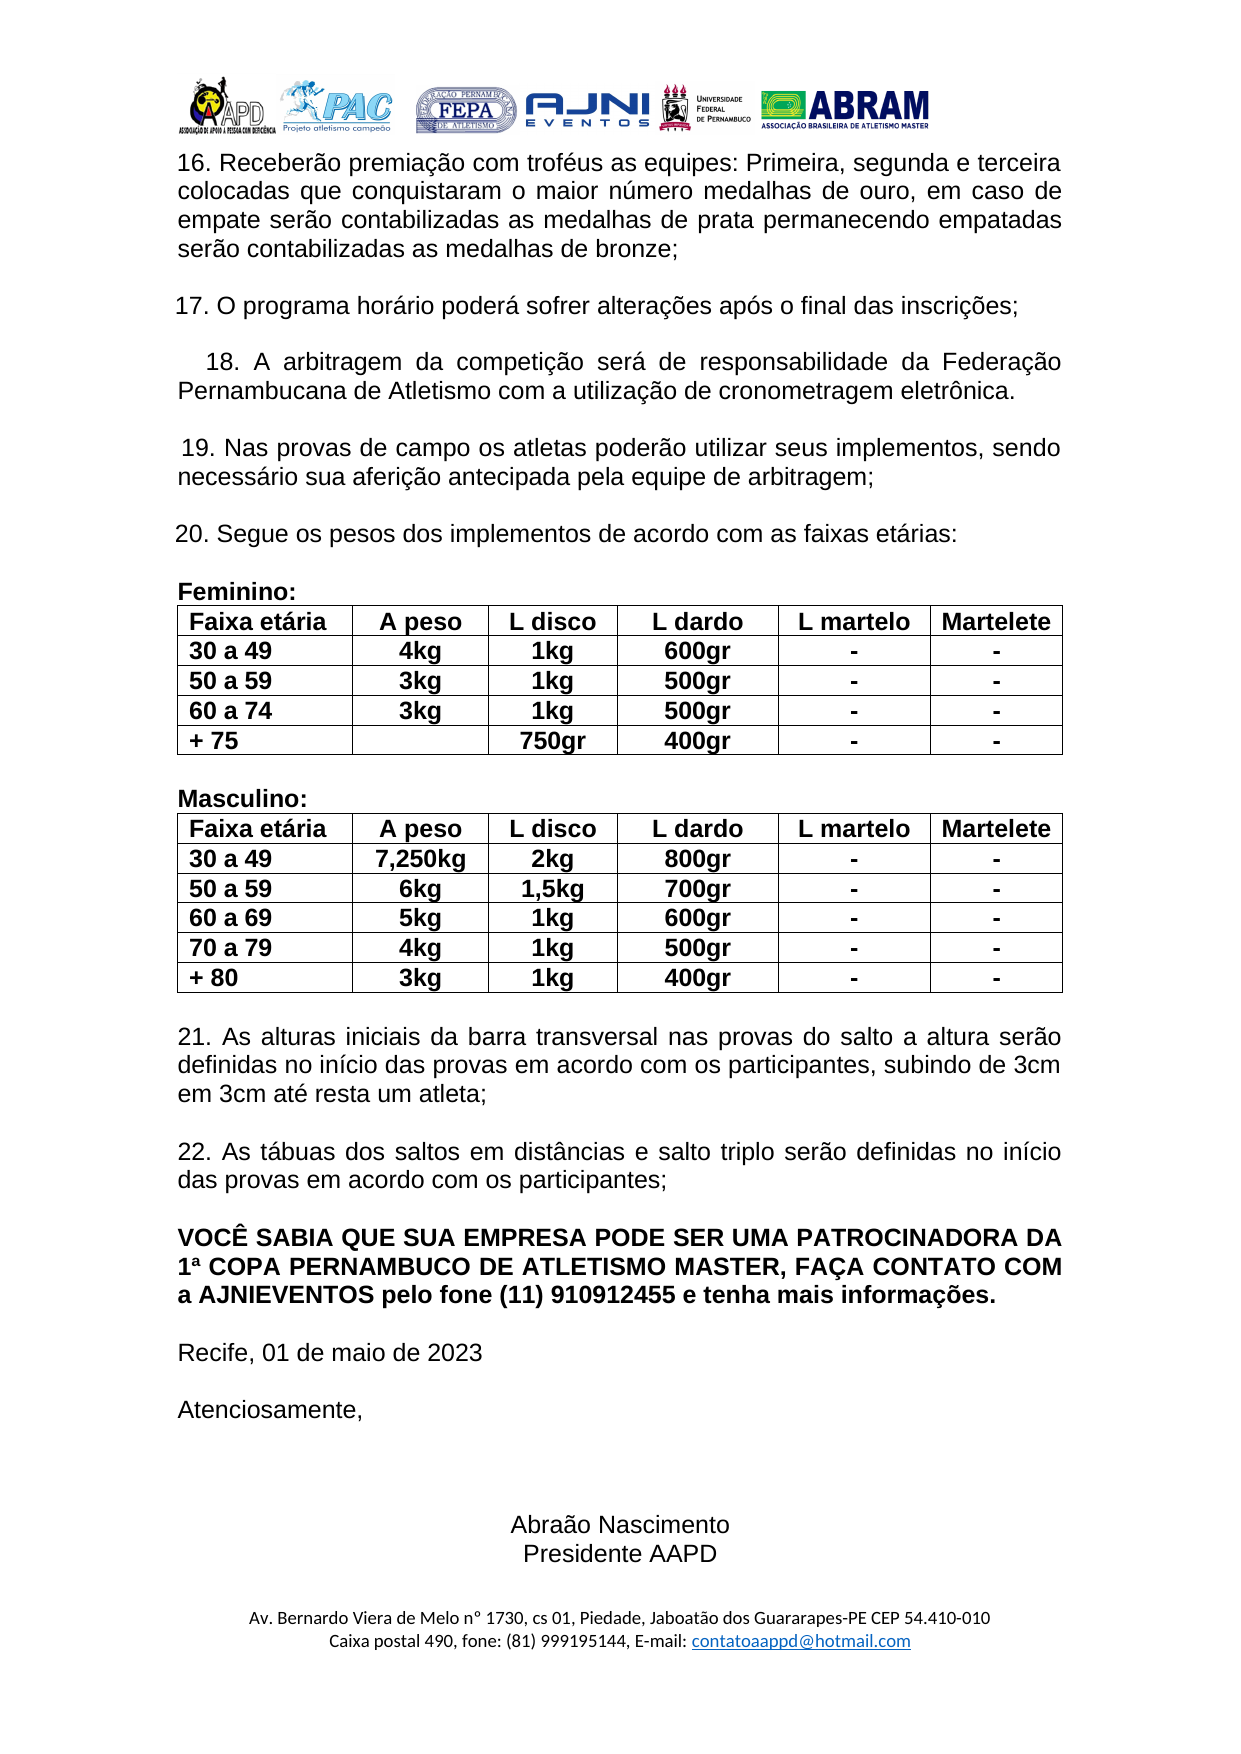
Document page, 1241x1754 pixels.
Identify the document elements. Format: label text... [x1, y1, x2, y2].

table_header L disco [489, 606, 617, 635]
table_cell 1kg [489, 963, 617, 992]
table_cell 70 a 79 [178, 933, 352, 962]
table_cell 30 a 49 [178, 844, 352, 872]
table_cell - [931, 696, 1062, 724]
table_cell 3kg [353, 666, 488, 695]
table_cell - [931, 844, 1062, 872]
table_cell - [779, 696, 930, 724]
table_cell 60 a 74 [178, 696, 352, 724]
table_cell 800gr [618, 844, 778, 872]
picture [416, 81, 934, 135]
table_cell 50 a 59 [178, 666, 352, 695]
text Atenciosamente, [177, 1395, 1063, 1424]
text 16. Receberão premiação com troféus as equipes: Primeira, segunda e terceira colocadas que conquistaram o maior número medalhas de ouro, em caso de empate serão contabilizadas as medalhas de prata permanecendo empatadas serão contabilizadas as medalhas de bronze; [140, 148, 1063, 263]
table_header Martelete [931, 606, 1062, 635]
table_cell 5kg [353, 903, 488, 932]
table_cell - [931, 666, 1062, 695]
table_cell 4kg [353, 636, 488, 665]
text Recife, 01 de maio de 2023 [177, 1338, 1063, 1366]
table_cell 50 a 59 [178, 874, 352, 902]
table_cell 3kg [353, 696, 488, 724]
table_header Faixa etária [178, 606, 352, 635]
table_cell 600gr [618, 636, 778, 665]
table_cell 500gr [618, 933, 778, 962]
table_cell - [779, 874, 930, 902]
table_cell 400gr [618, 963, 778, 992]
table_header Faixa etária [178, 814, 352, 843]
table_cell - [931, 963, 1062, 992]
text 20. Segue os pesos dos implementos de acordo com as faixas etárias: [140, 519, 1063, 548]
table_cell 2kg [489, 844, 617, 872]
table_cell - [779, 844, 930, 872]
table_cell 6kg [353, 874, 488, 902]
picture [177, 73, 396, 135]
table_cell - [779, 903, 930, 932]
table_cell 1kg [489, 903, 617, 932]
table_header L dardo [618, 814, 778, 843]
table_cell 600gr [618, 903, 778, 932]
table_cell - [779, 636, 930, 665]
text Feminino: [177, 577, 1063, 605]
table_cell 30 a 49 [178, 636, 352, 665]
text Abraão Nascimento [177, 1510, 1063, 1539]
table_cell 750gr [489, 726, 617, 754]
table_header L martelo [779, 606, 930, 635]
table_cell + 80 [178, 963, 352, 992]
text 17. O programa horário poderá sofrer alterações após o final das inscrições; [140, 291, 1063, 319]
text 21. As alturas iniciais da barra transversal nas provas do salto a altura serão definidas no início das provas em acordo com os participantes, subindo de 3cm em 3cm até resta um atleta; [177, 1021, 1063, 1108]
table_cell - [931, 726, 1062, 754]
table_cell - [931, 933, 1062, 962]
table_header Martelete [931, 814, 1062, 843]
text Masculino: [177, 784, 1063, 813]
table_cell - [779, 963, 930, 992]
table_cell - [931, 636, 1062, 665]
table_header A peso [353, 814, 488, 843]
table_cell - [779, 933, 930, 962]
table_cell 500gr [618, 696, 778, 724]
text VOCÊ SABIA QUE SUA EMPRESA PODE SER UMA PATROCINADORA DA 1ª COPA PERNAMBUCO DE ATLETISMO MASTER, FAÇA CONTATO COM a AJNIEVENTOS pelo fone (11) 910912455 e tenha mais informações. [177, 1223, 1063, 1309]
table_cell - [931, 903, 1062, 932]
table_cell [353, 726, 488, 754]
table_header L disco [489, 814, 617, 843]
text Presidente AAPD [177, 1539, 1063, 1568]
text 22. As tábuas dos saltos em distâncias e salto triplo serão definidas no início das provas em acordo com os participantes; [177, 1136, 1063, 1194]
table_cell 4kg [353, 933, 488, 962]
table_cell 7,250kg [353, 844, 488, 872]
table_cell 700gr [618, 874, 778, 902]
text 19. Nas provas de campo os atletas poderão utilizar seus implementos, sendo necessário sua aferição antecipada pela equipe de arbitragem; [140, 433, 1063, 490]
table_cell 1kg [489, 666, 617, 695]
table_cell 3kg [353, 963, 488, 992]
table_header L dardo [618, 606, 778, 635]
table_cell 500gr [618, 666, 778, 695]
table_cell + 75 [178, 726, 352, 754]
table_cell 1kg [489, 933, 617, 962]
table_header A peso [353, 606, 488, 635]
table_cell 1kg [489, 696, 617, 724]
table_cell 1,5kg [489, 874, 617, 902]
table_header L martelo [779, 814, 930, 843]
table_cell 400gr [618, 726, 778, 754]
table_cell - [931, 874, 1062, 902]
table_cell 60 a 69 [178, 903, 352, 932]
table_cell 1kg [489, 636, 617, 665]
table_cell - [779, 726, 930, 754]
table_cell - [779, 666, 930, 695]
text 18. A arbitragem da competição será de responsabilidade da Federação Pernambucana de Atletismo com a utilização de cronometragem eletrônica. [140, 347, 1063, 405]
